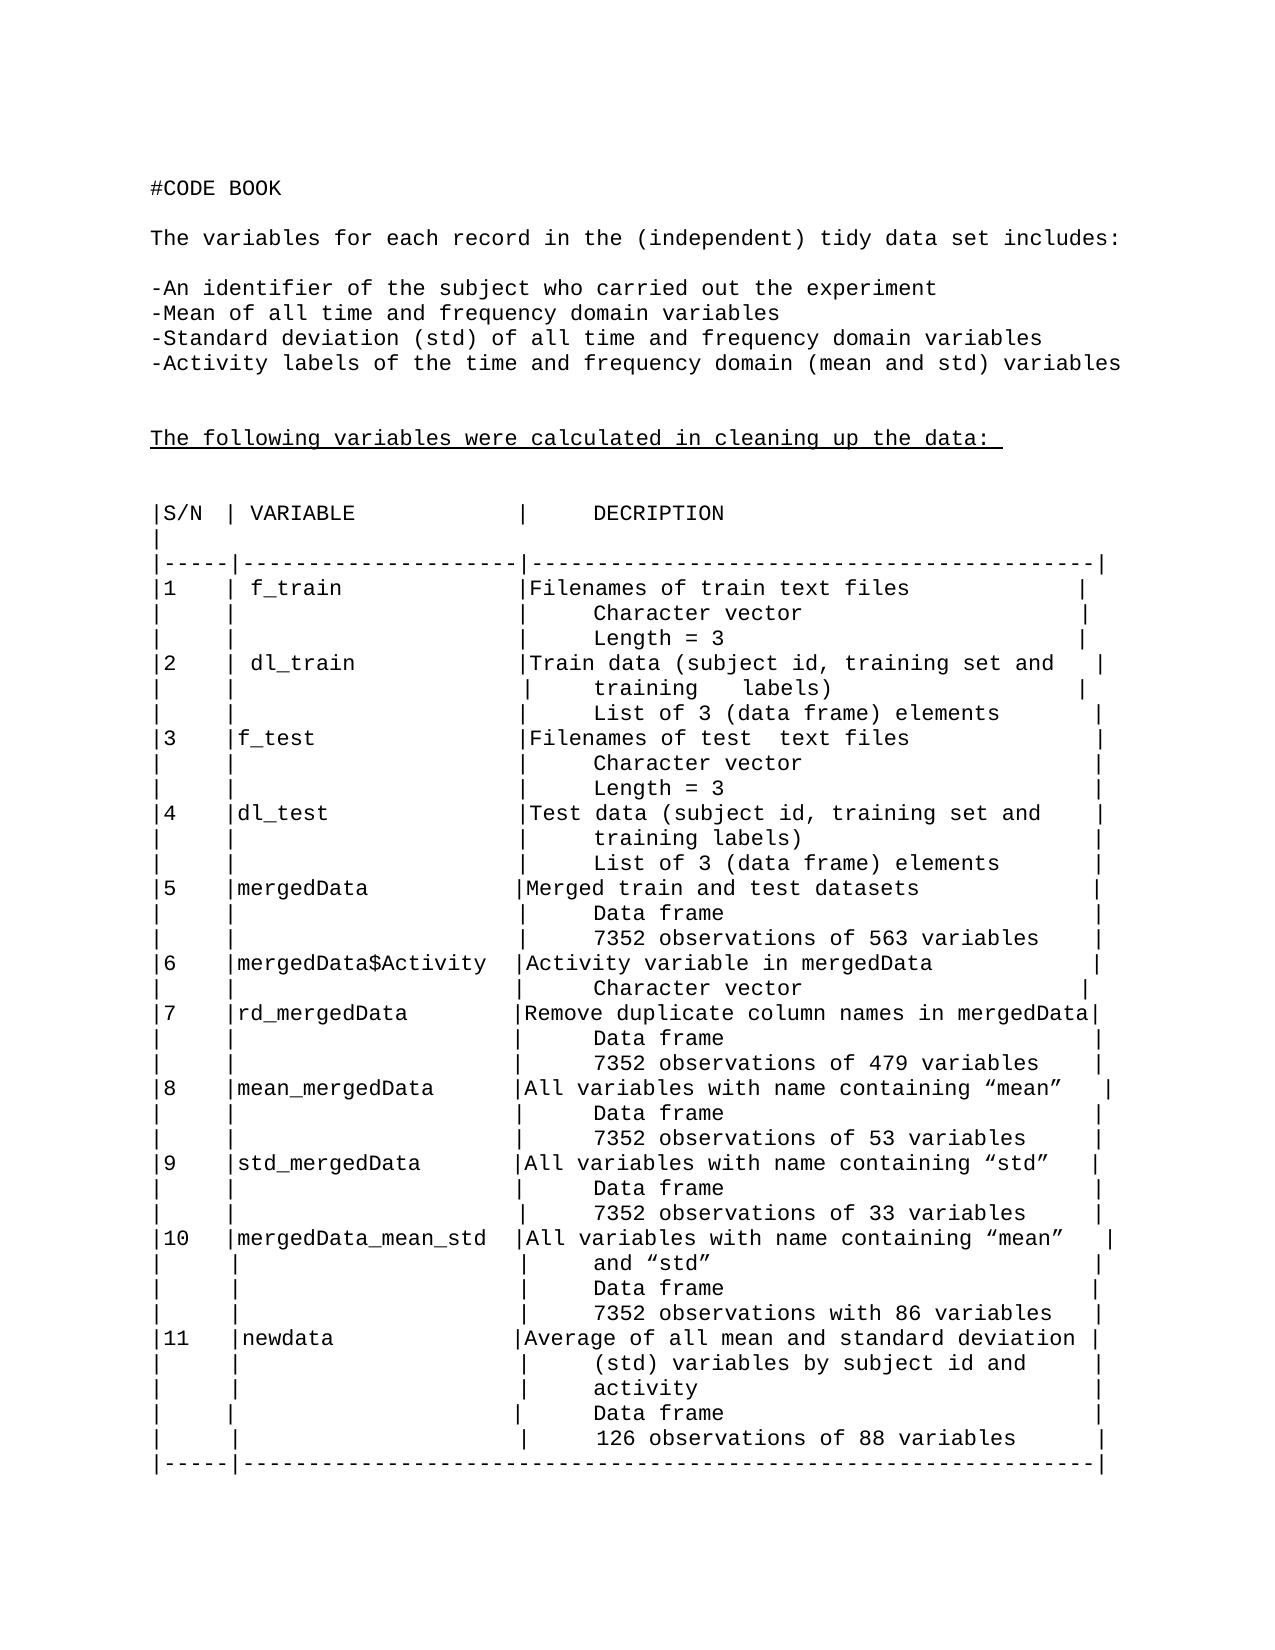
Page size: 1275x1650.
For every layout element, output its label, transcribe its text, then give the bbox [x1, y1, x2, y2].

text |7 |rd_mergedData |Remove duplicate column names in mergedData| [150, 1000, 1125, 1025]
text |9 |std_mergedData |All variables with name containing “std” | [150, 1150, 1125, 1175]
text | | | activity | [150, 1375, 1125, 1400]
text | | | Data frame | [150, 900, 1125, 925]
text -Activity labels of the time and frequency domain (mean and std) variables [150, 350, 1125, 375]
text | | | 7352 observations of 33 variables | [150, 1200, 1125, 1225]
text | | | List of 3 (data frame) elements | [150, 700, 1125, 725]
text |8 |mean_mergedData |All variables with name containing “mean” | [150, 1075, 1125, 1100]
text | | | Data frame | | | | 126 observations of 88 variables | [150, 1400, 1125, 1450]
text |-----|---------------------|-------------------------------------------| [150, 550, 1125, 575]
text | | | 7352 observations of 53 variables | [150, 1125, 1125, 1150]
text |S/N | VARIABLE | DECRIPTION | [150, 500, 1125, 550]
text | | | List of 3 (data frame) elements | [150, 850, 1125, 875]
text |-----|-----------------------------------------------------------------| [150, 1450, 1125, 1475]
text | | | Length = 3 | [150, 775, 1125, 800]
text The following variables were calculated in cleaning up the data: [150, 425, 1125, 450]
text -Mean of all time and frequency domain variables [150, 300, 1125, 325]
text |4 |dl_test |Test data (subject id, training set and | [150, 800, 1125, 825]
text -An identifier of the subject who carried out the experiment [150, 275, 1125, 300]
text |11 |newdata |Average of all mean and standard deviation | | | | (std) variables by subject id and | [150, 1325, 1125, 1375]
text | | | Data frame | [150, 1025, 1125, 1050]
text |10 |mergedData_mean_std |All variables with name containing “mean” | | | | and “std” | [150, 1225, 1125, 1275]
text | | | Data frame | [150, 1175, 1125, 1200]
text | | | training labels) | [150, 825, 1125, 850]
text | | | Data frame | [150, 1275, 1125, 1300]
text | | | 7352 observations with 86 variables | [150, 1300, 1125, 1325]
text |6 |mergedData$Activity |Activity variable in mergedData | [150, 950, 1125, 975]
text | | | Character vector | [150, 975, 1125, 1000]
text | | | 7352 observations of 563 variables | [150, 925, 1125, 950]
text | | | Data frame | [150, 1100, 1125, 1125]
text The variables for each record in the (independent) tidy data set includes: [150, 225, 1125, 250]
text |3 |f_test |Filenames of test text files | [150, 725, 1125, 750]
text | | | 7352 observations of 479 variables | [150, 1050, 1125, 1075]
text | | | Character vector | [150, 750, 1125, 775]
text |1 | f_train |Filenames of train text files | [150, 575, 1125, 600]
text #CODE BOOK [150, 175, 1125, 200]
text -Standard deviation (std) of all time and frequency domain variables [150, 325, 1125, 350]
text |5 |mergedData |Merged train and test datasets | [150, 875, 1125, 900]
text | | | Character vector | | | | Length = 3 | |2 | dl_train |Train data (subject id, training set and | | | | training labels) | [150, 600, 1125, 700]
